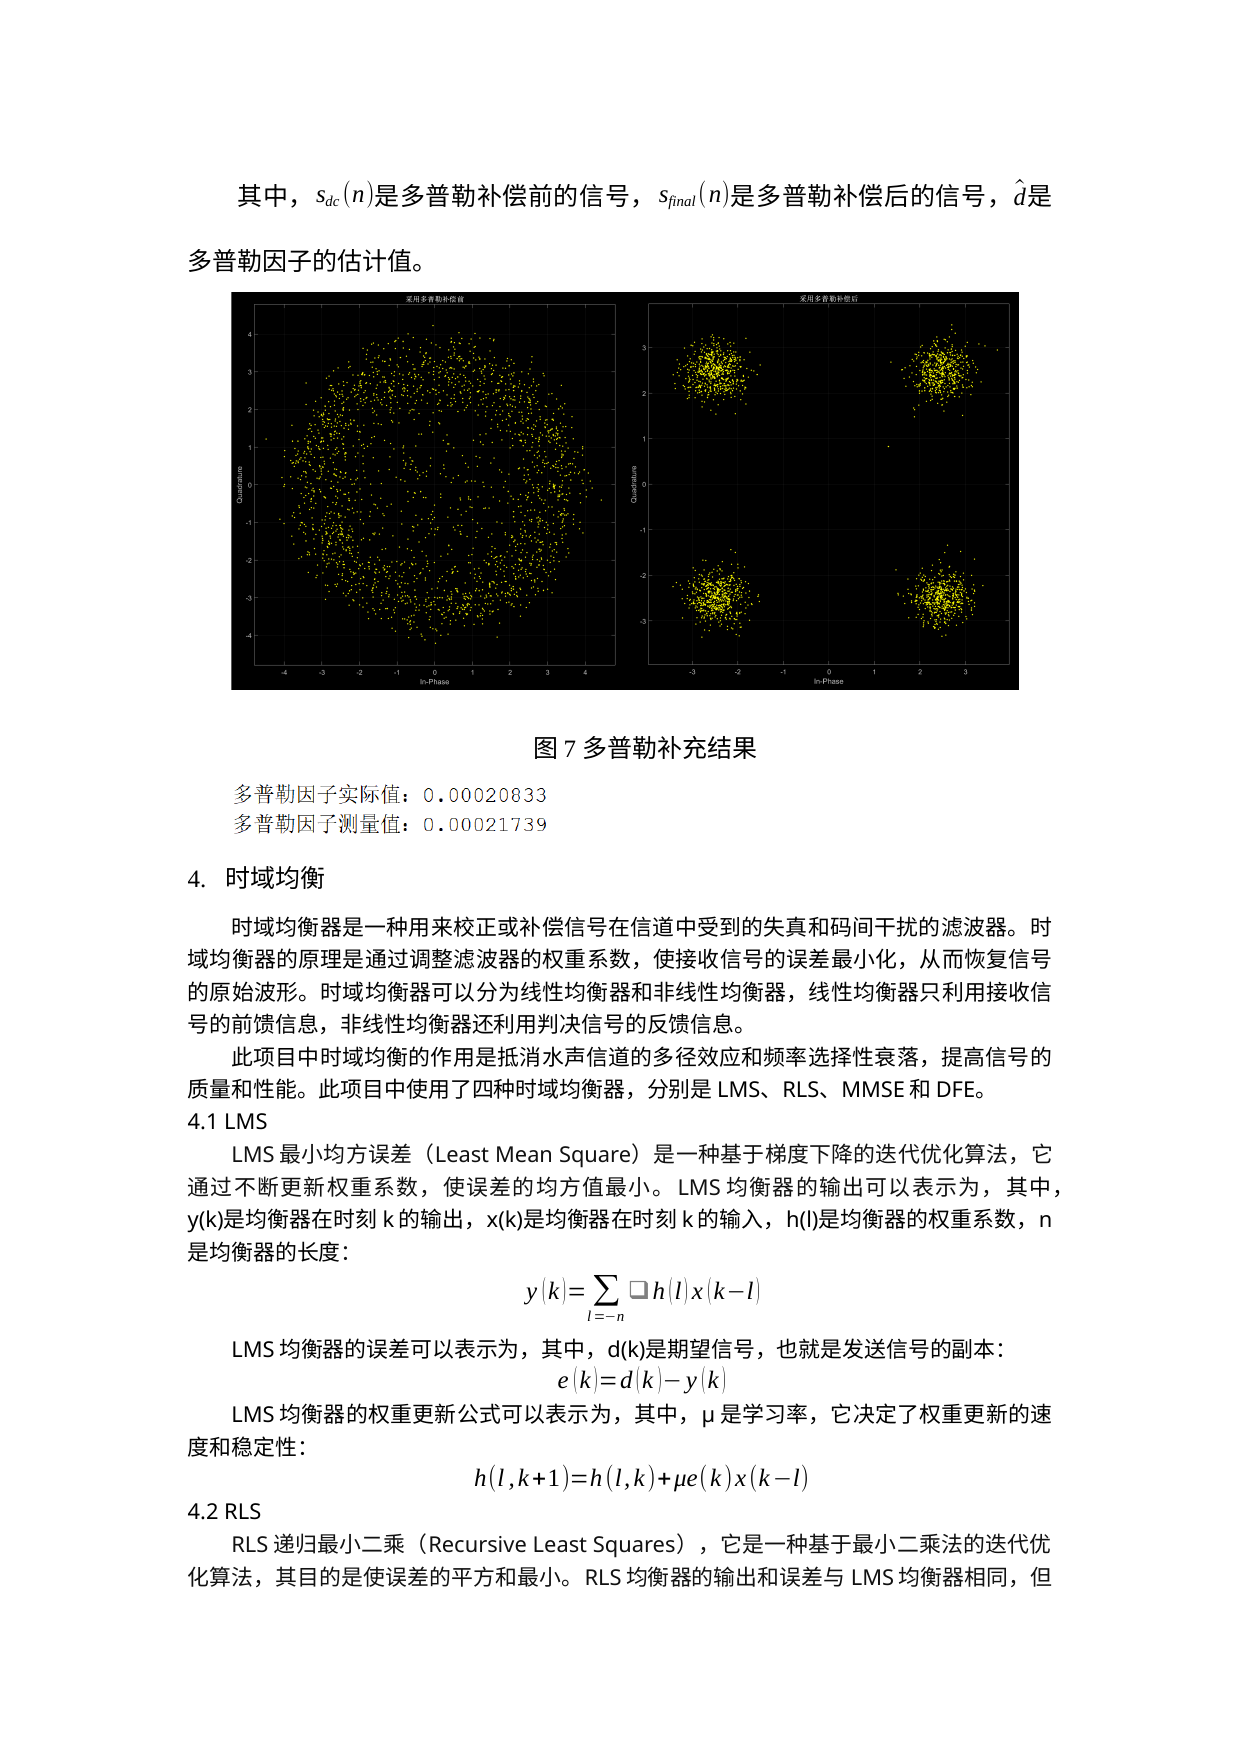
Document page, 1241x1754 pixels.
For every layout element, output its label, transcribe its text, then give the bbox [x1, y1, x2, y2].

text LMS均衡器的误差可以表示为，其中，d(k)是期望信号，也就是发送信号的副本： [187, 1332, 1053, 1364]
text 时域均衡器是一种用来校正或补偿信号在信道中受到的失真和码间干扰的滤波器。时域均衡器的原理是通过调整滤波器的权重系数，使接收信号的误差最小化，从而恢复信号的原始波形。时域均衡器可以分为线性均衡器和非线性均衡器，线性均衡器只利用接收信号的前馈信息，非线性均衡器还利用判决信号的反馈信息。 [187, 909, 1053, 1039]
picture [231, 292, 1019, 690]
text RLS递归最小二乘（Recursive Least Squares），它是一种基于最小二乘法的迭代优化算法，其目的是使误差的平方和最小。RLS均衡器的输出和误差与LMS均衡器相同，但是权重更新公式不同，RLS均衡器的权重更新公式可以表示为： [187, 1527, 1053, 1592]
text 4.1 LMS [187, 1104, 1053, 1137]
text 其中，是多普勒补偿前的信号，是多普勒补偿后的信号，是多普勒因子的估计值。 [187, 162, 1053, 292]
text 此项目中时域均衡的作用是抵消水声信道的多径效应和频率选择性衰落，提高信号的质量和性能。此项目中使用了四种时域均衡器，分别是LMS、RLS、MMSE和DFE。 [187, 1039, 1053, 1104]
text 图7 多普勒补充结果 [187, 714, 1053, 779]
text LMS均衡器的权重更新公式可以表示为，其中，μ是学习率，它决定了权重更新的速度和稳定性： [187, 1397, 1053, 1462]
list 时域均衡 [187, 844, 1053, 909]
picture [231, 779, 565, 834]
text LMS最小均方误差（Least Mean Square）是一种基于梯度下降的迭代优化算法，它通过不断更新权重系数，使误差的均方值最小。LMS均衡器的输出可以表示为，其中，y(k)是均衡器在时刻k的输出，x(k)是均衡器在时刻k的输入，h(l)是均衡器的权重系数，n是均衡器的长度： [187, 1137, 1053, 1267]
text 4.2 RLS [187, 1494, 1053, 1527]
